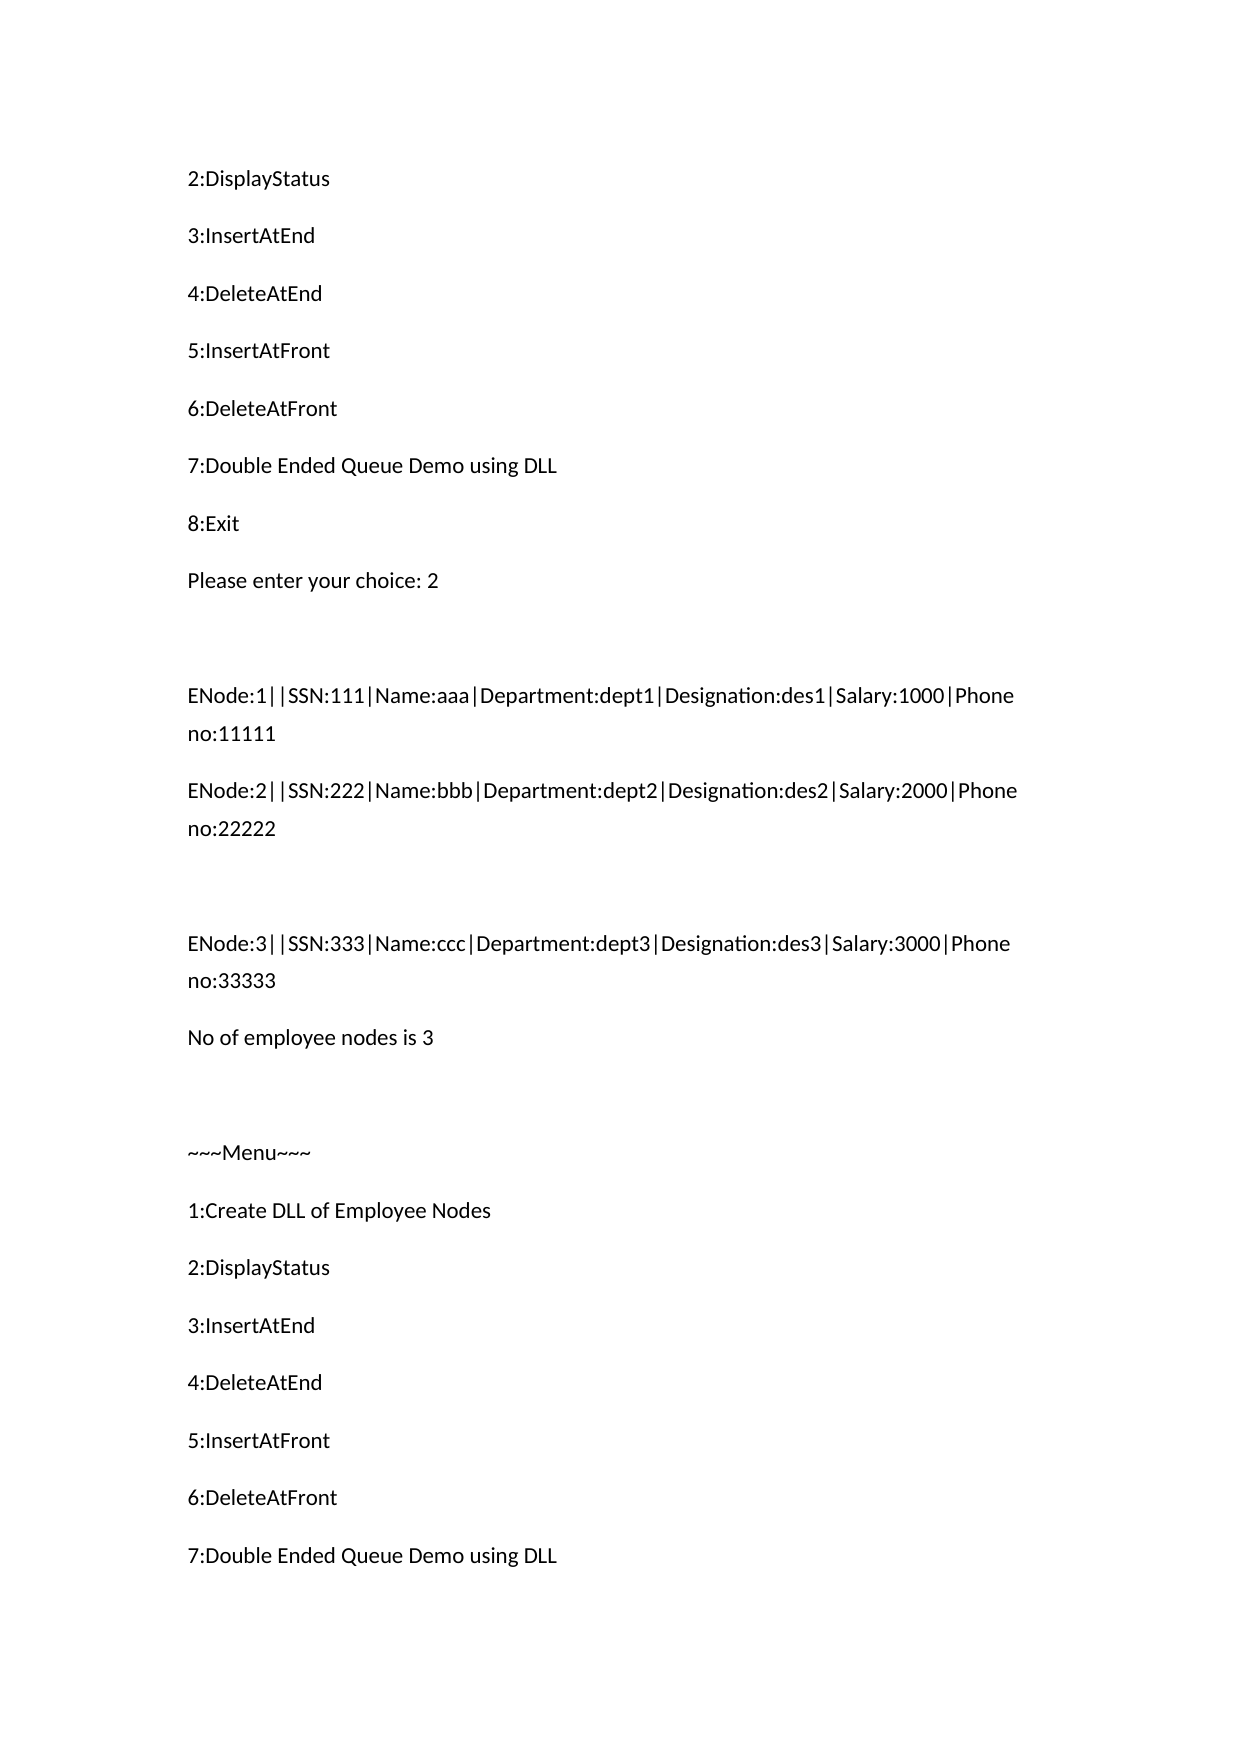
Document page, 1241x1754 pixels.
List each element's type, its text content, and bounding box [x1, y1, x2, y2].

list No of employee nodes is 3 [187, 1021, 1053, 1054]
list ENode:1||SSN:111|Name:aaa|Department:dept1|Designation:des1|Salary:1000|Phone no:11111 [187, 679, 1053, 749]
list 3:InsertAtEnd [187, 219, 1053, 252]
list 5:InsertAtFront [187, 334, 1053, 367]
list 8:Exit [187, 507, 1053, 539]
list ~~~Menu~~~ [187, 1136, 1053, 1169]
list 6:DeleteAtFront [187, 1481, 1053, 1514]
list ENode:3||SSN:333|Name:ccc|Department:dept3|Designation:des3|Salary:3000|Phone no:33333 [187, 927, 1053, 996]
list Please enter your choice: 2 [187, 564, 1053, 597]
list 4:DeleteAtEnd [187, 1366, 1053, 1399]
list 3:InsertAtEnd [187, 1309, 1053, 1341]
list ENode:2||SSN:222|Name:bbb|Department:dept2|Designation:des2|Salary:2000|Phone no:22222 [187, 774, 1053, 844]
list 2:DisplayStatus [187, 162, 1053, 194]
list 4:DeleteAtEnd [187, 277, 1053, 309]
list 6:DeleteAtFront [187, 392, 1053, 424]
list 7:Double Ended Queue Demo using DLL [187, 449, 1053, 482]
list 7:Double Ended Queue Demo using DLL [187, 1539, 1053, 1571]
list 2:DisplayStatus [187, 1251, 1053, 1284]
list 1:Create DLL of Employee Nodes [187, 1194, 1053, 1226]
list 5:InsertAtFront [187, 1424, 1053, 1456]
